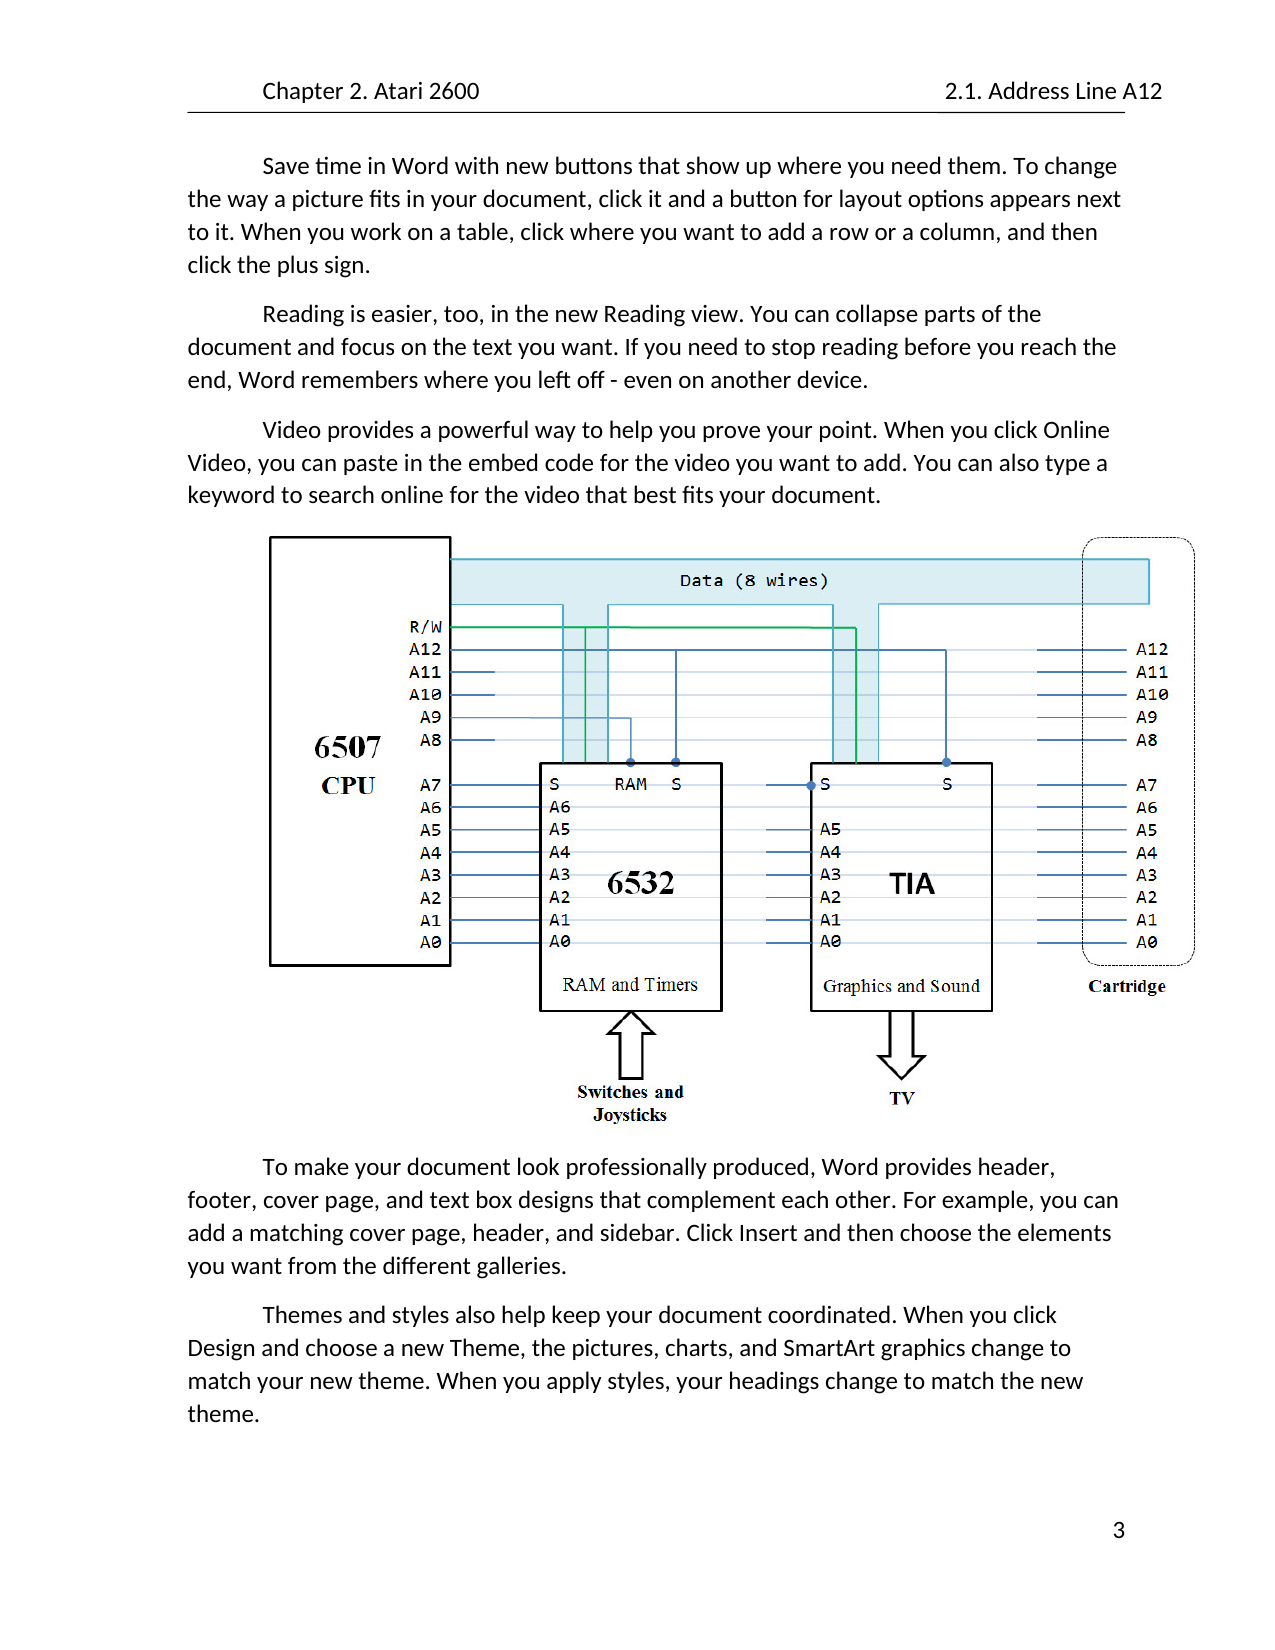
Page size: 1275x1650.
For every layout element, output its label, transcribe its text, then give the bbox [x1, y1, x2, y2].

text Save time in Word with new buttons that show up where you need them. To change the way a picture fits in your document, click it and a button for layout options appears next to it. When you work on a table, click where you want to add a row or a column, and then click the plus sign. [187, 150, 1125, 279]
text Reading is easier, too, in the new Reading view. You can collapse parts of the document and focus on the text you want. If you need to stop reading before you reach the end, Word remembers where you left off - even on another device. [187, 298, 1125, 395]
text To make your document look professionally produced, Word provides header, footer, cover page, and text box designs that complement each other. For example, you can add a matching cover page, header, and sidebar. Click Insert and then choose the elements you want from the different galleries. [187, 1151, 1125, 1281]
picture [262, 529, 1200, 1133]
text Themes and styles also help keep your document coordinated. When you click Design and choose a new Theme, the pictures, charts, and SmartArt graphics change to match your new theme. When you apply styles, your headings change to match the new theme. [187, 1300, 1125, 1429]
